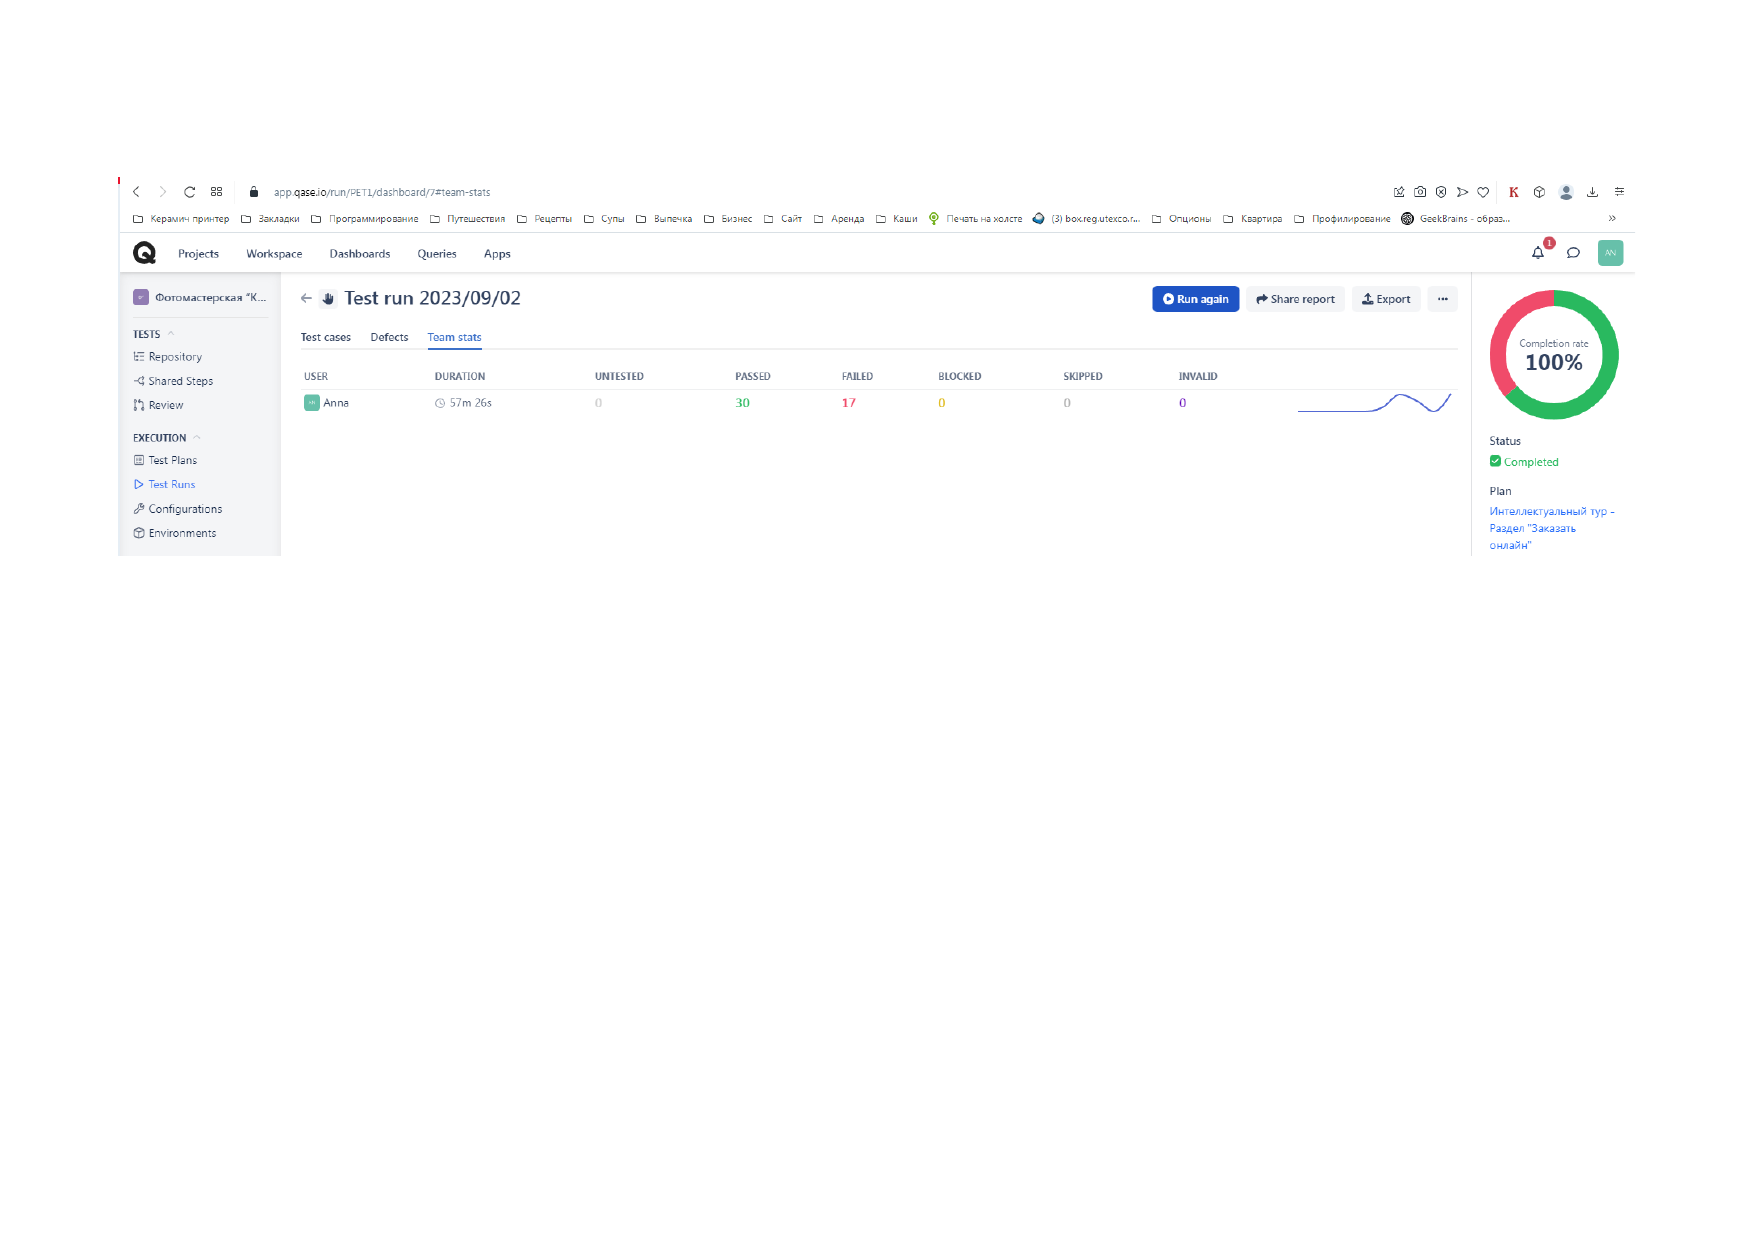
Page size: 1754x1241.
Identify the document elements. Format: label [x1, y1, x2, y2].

picture [118, 177, 1636, 556]
